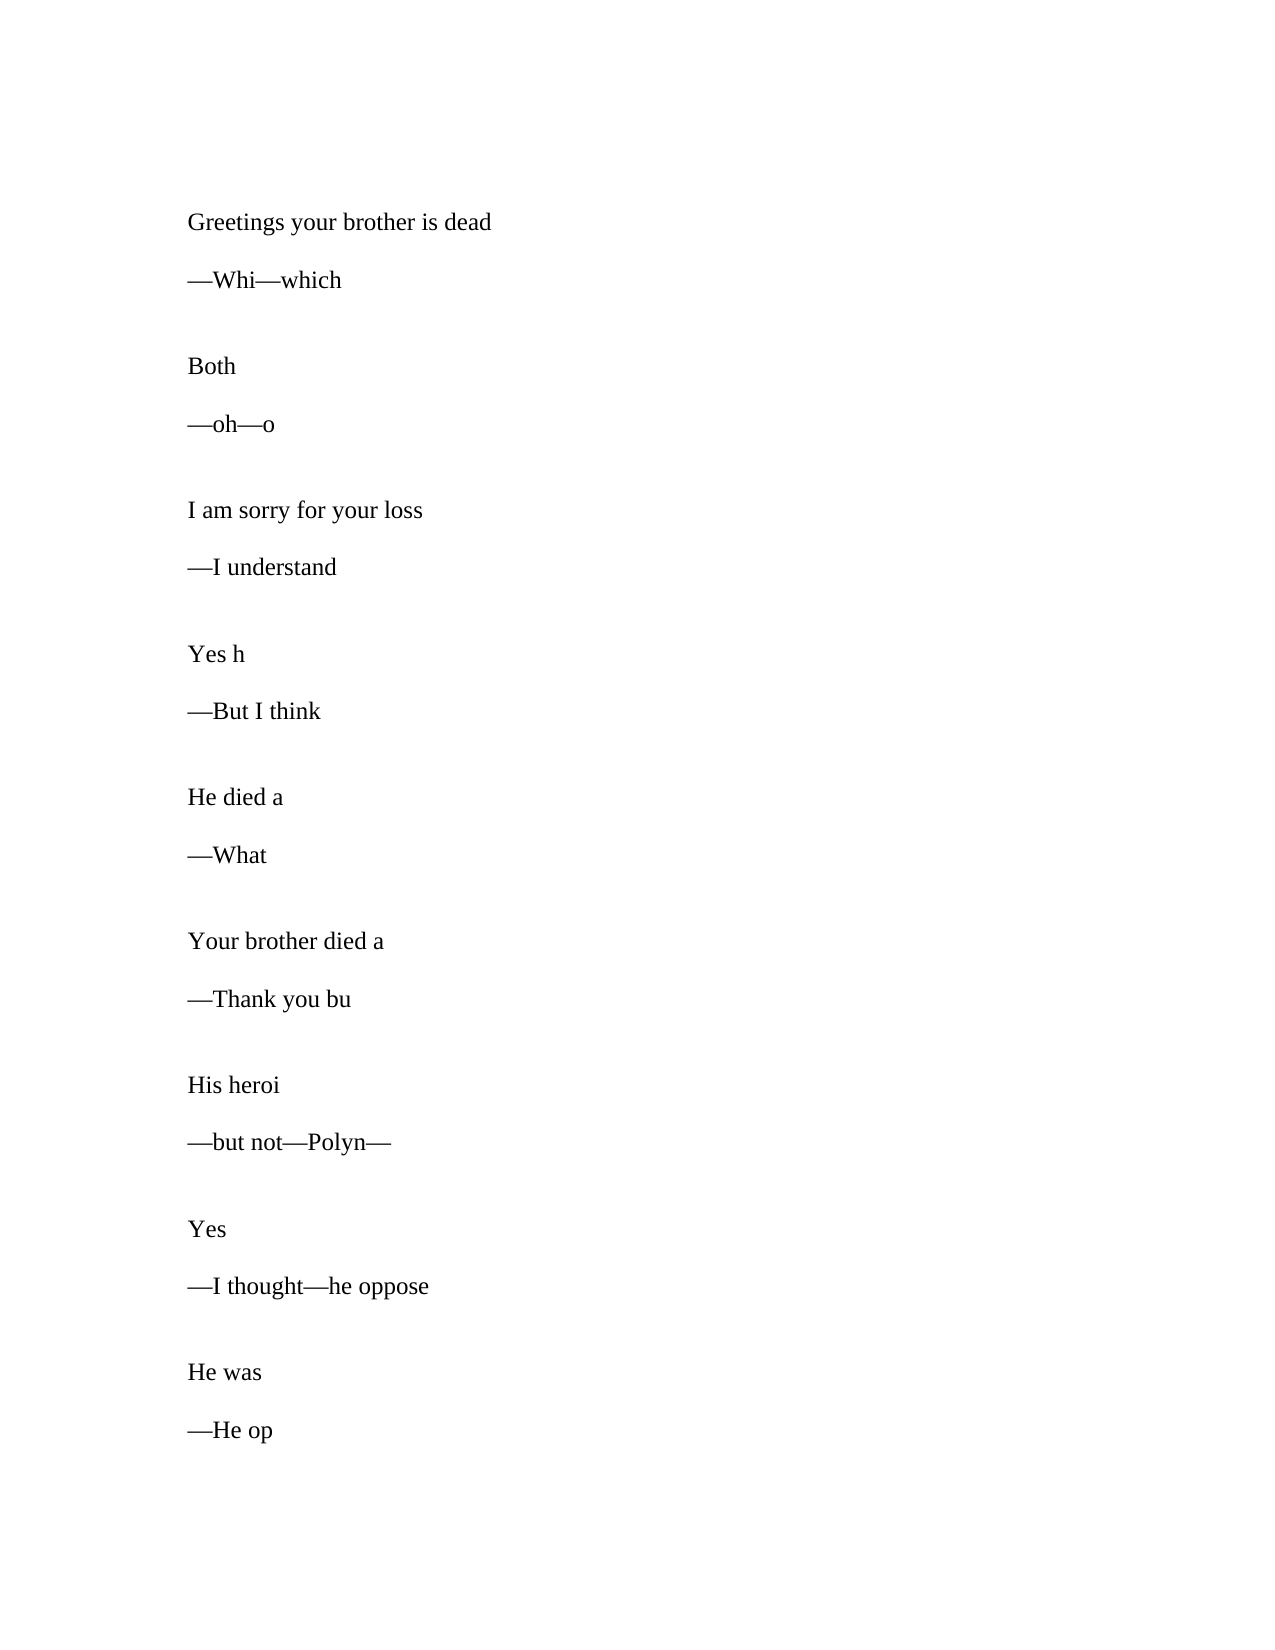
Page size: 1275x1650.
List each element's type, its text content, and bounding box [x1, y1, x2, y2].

text —But I think [187, 696, 1087, 725]
text —What [187, 840, 1087, 869]
text —I thought—he oppose [187, 1271, 1087, 1300]
text He died a [187, 782, 1087, 811]
text Yes h [187, 639, 1087, 667]
text —oh—o [187, 409, 1087, 437]
text —Thank you bu [187, 984, 1087, 1012]
text —I understand [187, 552, 1087, 581]
text Your brother died a [187, 926, 1087, 955]
text —He op [187, 1415, 1087, 1444]
text Greetings your brother is dead [187, 207, 1087, 236]
text —but not—Polyn— [187, 1127, 1087, 1156]
text I am sorry for your loss [187, 495, 1087, 524]
text —Whi—which [187, 265, 1087, 294]
text Yes [187, 1214, 1087, 1242]
text His heroi [187, 1070, 1087, 1099]
text Both [187, 351, 1087, 380]
text He was [187, 1357, 1087, 1386]
